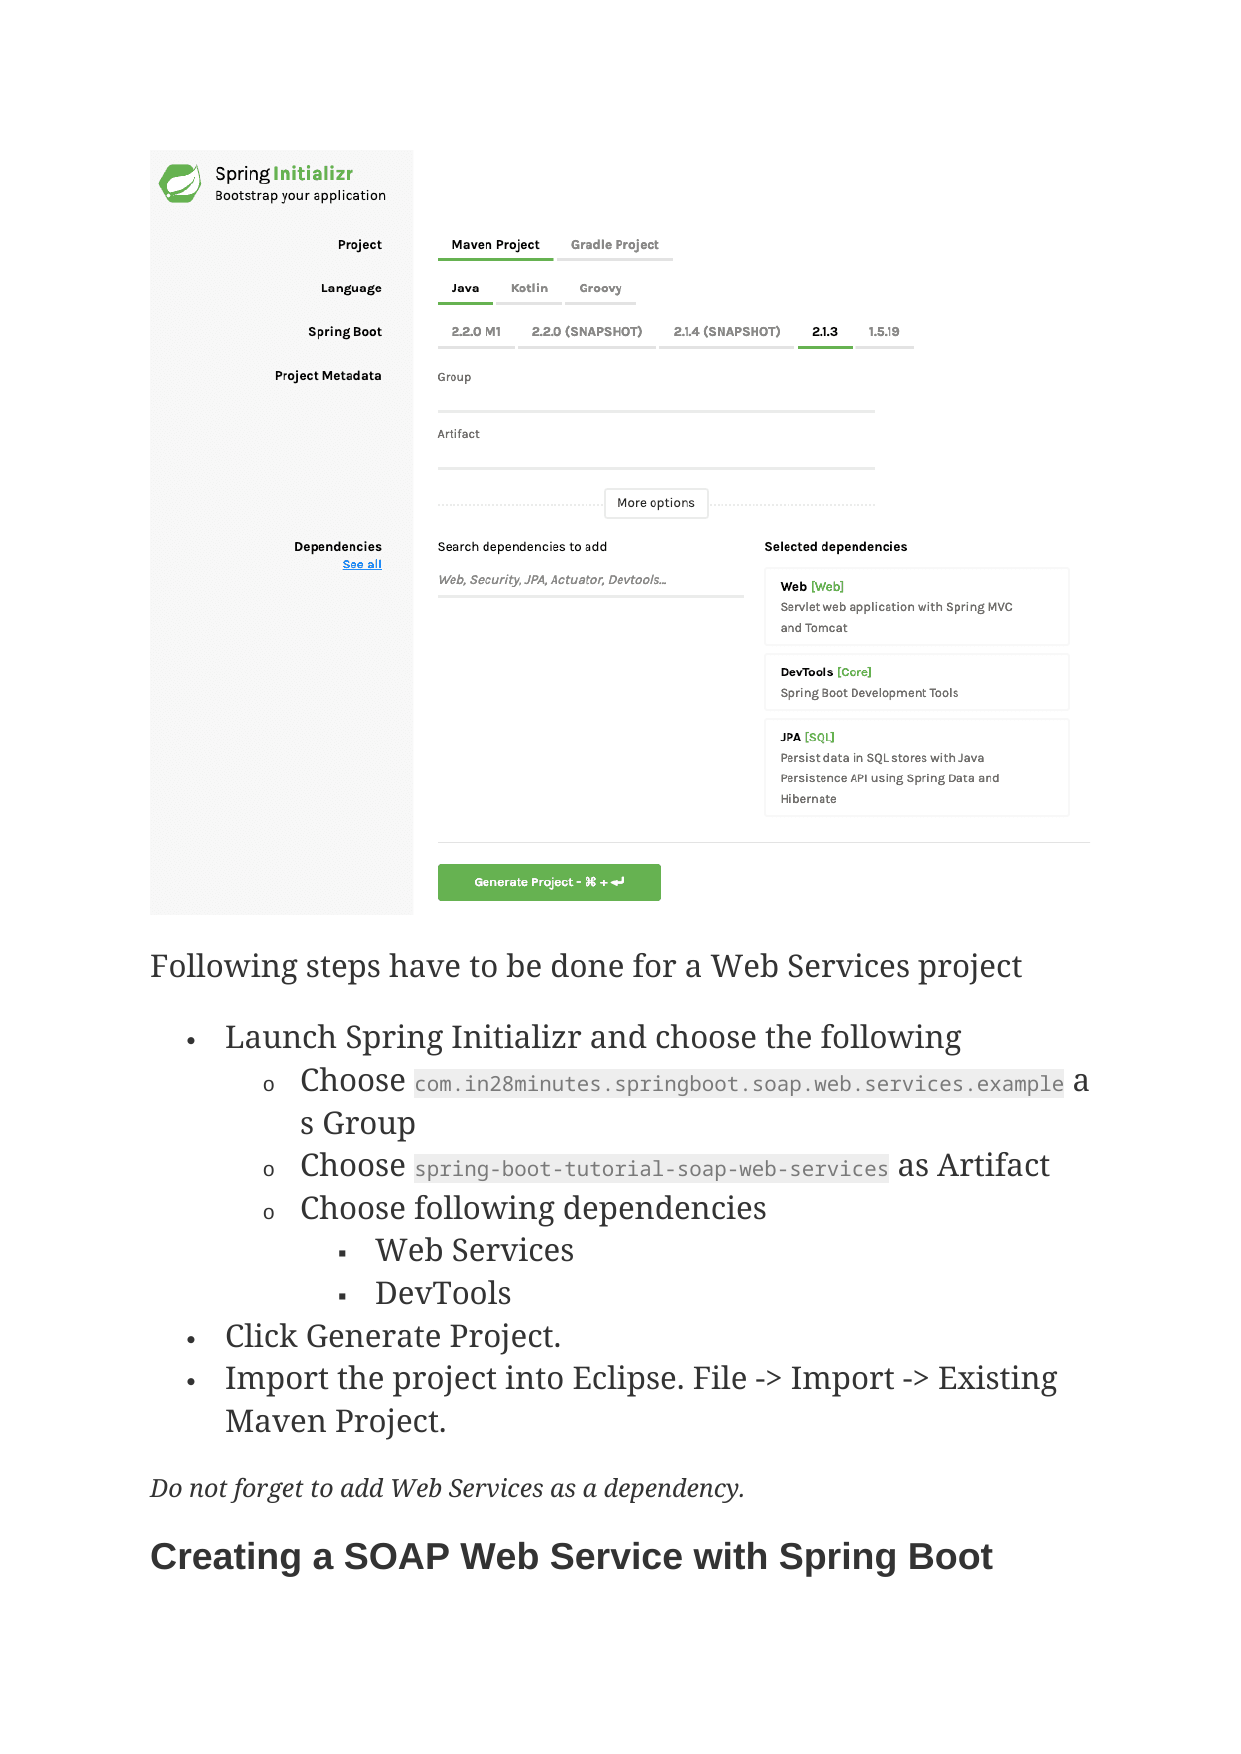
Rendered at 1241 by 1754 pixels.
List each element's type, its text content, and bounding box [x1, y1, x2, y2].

text Do not forget to add Web Services as a dependency. [150, 1471, 1090, 1505]
list Choose spring-boot-tutorial-soap-web-services as Artifact [262, 1143, 1090, 1186]
list Choose following dependencies [262, 1186, 1090, 1228]
list Choose com.in28minutes.springboot.soap.web.services.example as Group [262, 1058, 1090, 1143]
list Click Generate Project. [187, 1314, 1090, 1356]
list Web Services [337, 1228, 1090, 1271]
list Launch Spring Initializr and choose the following [187, 1015, 1090, 1058]
text Creating a SOAP Web Service with Spring Boot [150, 1534, 1090, 1577]
list Import the project into Eclipse. File -> Import -> Existing Maven Project. [187, 1356, 1090, 1441]
list DevTools [337, 1271, 1090, 1314]
text Following steps have to be done for a Web Services project [150, 944, 1090, 986]
picture [150, 150, 1091, 915]
